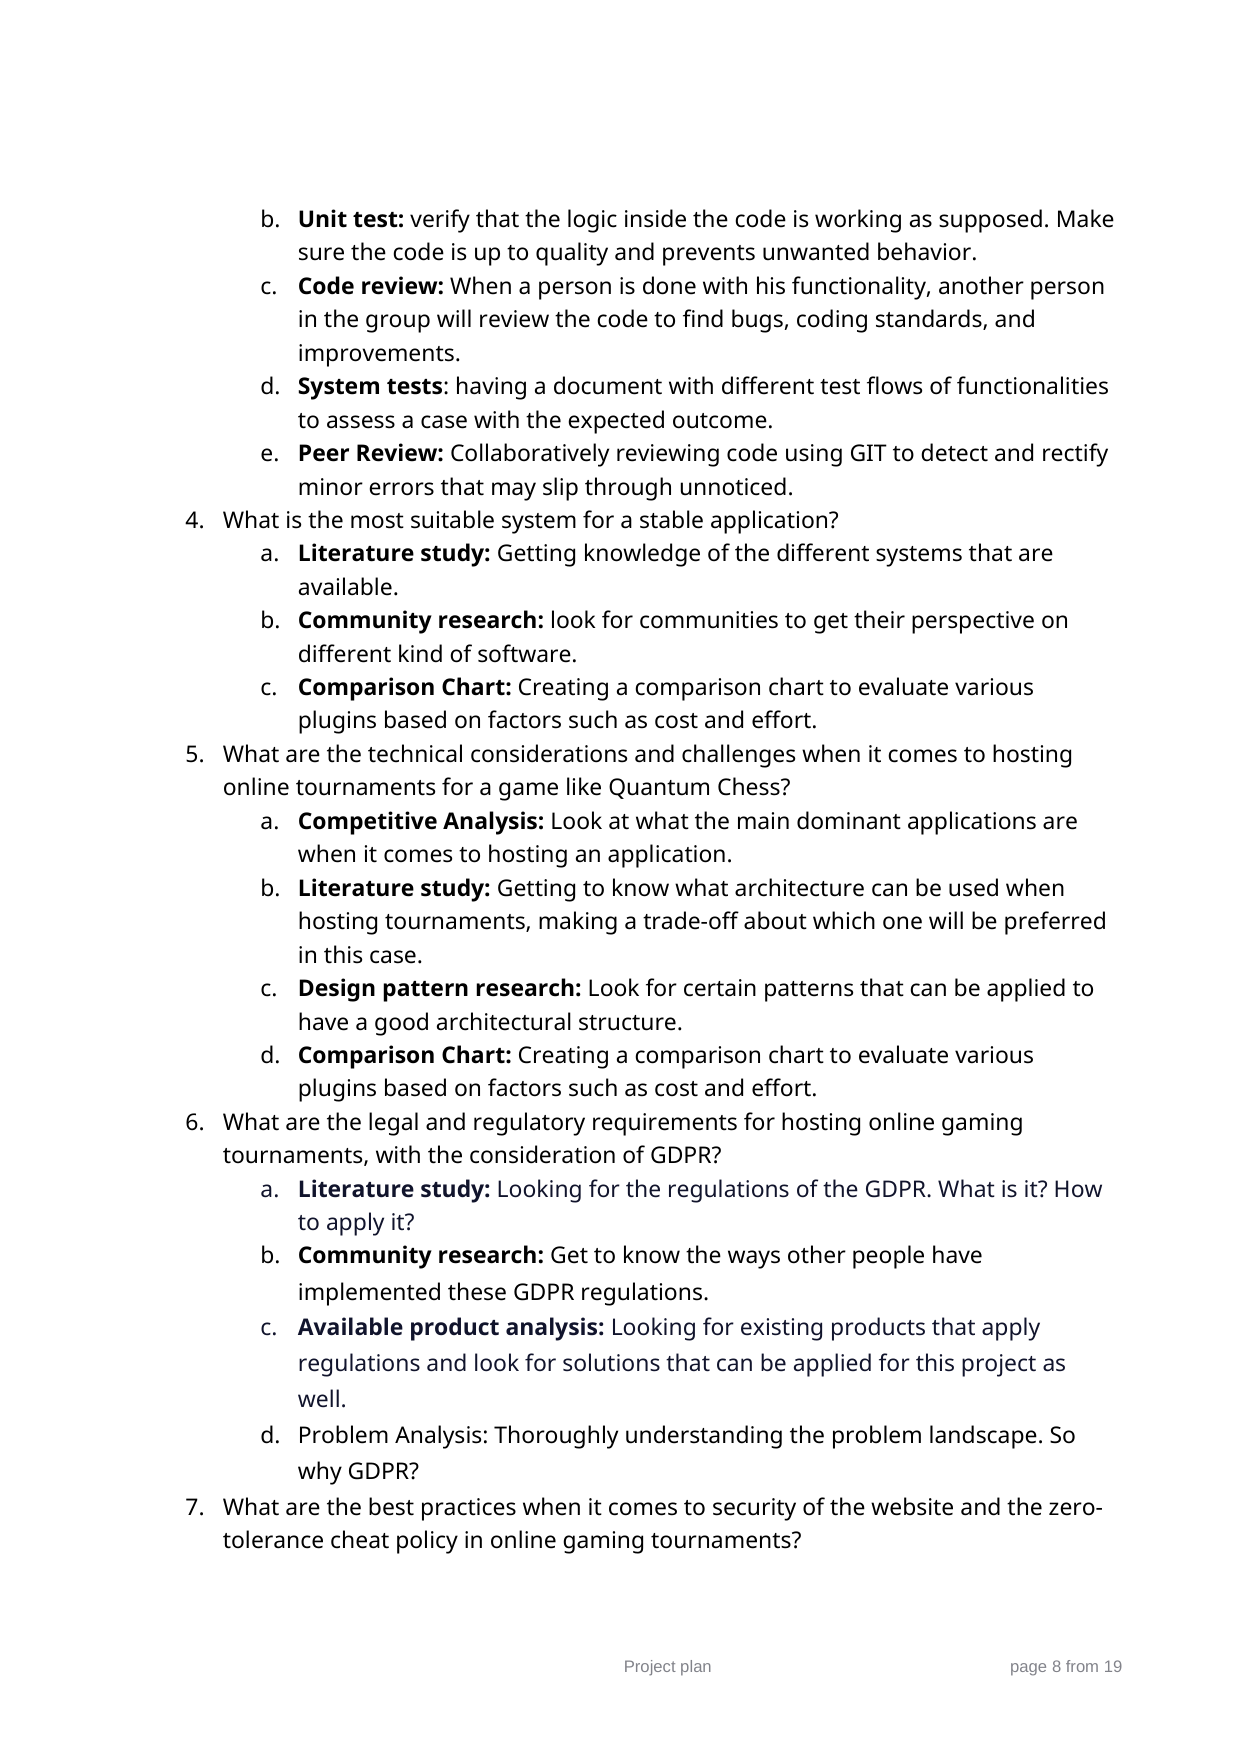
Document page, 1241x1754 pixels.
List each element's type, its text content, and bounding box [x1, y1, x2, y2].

list Problem Analysis: Thoroughly understanding the problem landscape. So why GDPR? [260, 1419, 1117, 1486]
list Community research: Get to know the ways other people have implemented these GDPR regulations. [260, 1239, 1117, 1307]
list Literature study: Getting to know what architecture can be used when hosting tournaments, making a trade-off about which one will be preferred in this case. [260, 872, 1119, 970]
list What are the best practices when it comes to security of the website and the zero-tolerance cheat policy in online gaming tournaments? [185, 1491, 1119, 1556]
list What are the legal and regulatory requirements for hosting online gaming tournaments, with the consideration of GDPR? [185, 1106, 1119, 1170]
list What are the technical considerations and challenges when it comes to hosting online tournaments for a game like Quantum Chess? [185, 738, 1119, 803]
list Community research: look for communities to get their perspective on different kind of software. [260, 604, 1119, 669]
list Literature study: Looking for the regulations of the GDPR. What is it? How to apply it? [260, 1173, 1119, 1237]
list System tests: having a document with different test flows of functionalities to assess a case with the expected outcome. [260, 370, 1119, 435]
list Comparison Chart: Creating a comparison chart to evaluate various plugins based on factors such as cost and effort. [260, 1039, 1119, 1103]
list Design pattern research: Look for certain patterns that can be applied to have a good architectural structure. [260, 972, 1119, 1037]
list Peer Review: Collaboratively reviewing code using GIT to detect and rectify minor errors that may slip through unnoticed. [260, 437, 1119, 502]
list Unit test: verify that the logic inside the code is working as supposed. Make sure the code is up to quality and prevents unwanted behavior. [260, 203, 1119, 268]
list Available product analysis: Looking for existing products that apply regulations and look for solutions that can be applied for this project as well. [260, 1311, 1117, 1414]
list Comparison Chart: Creating a comparison chart to evaluate various plugins based on factors such as cost and effort. [260, 671, 1119, 736]
list Code review: When a person is done with his functionality, another person in the group will review the code to find bugs, coding standards, and improvements. [260, 270, 1119, 368]
list Literature study: Getting knowledge of the different systems that are available. [260, 537, 1119, 602]
list Competitive Analysis: Look at what the main dominant applications are when it comes to hosting an application. [260, 805, 1119, 869]
list What is the most suitable system for a stable application? [185, 504, 1119, 535]
